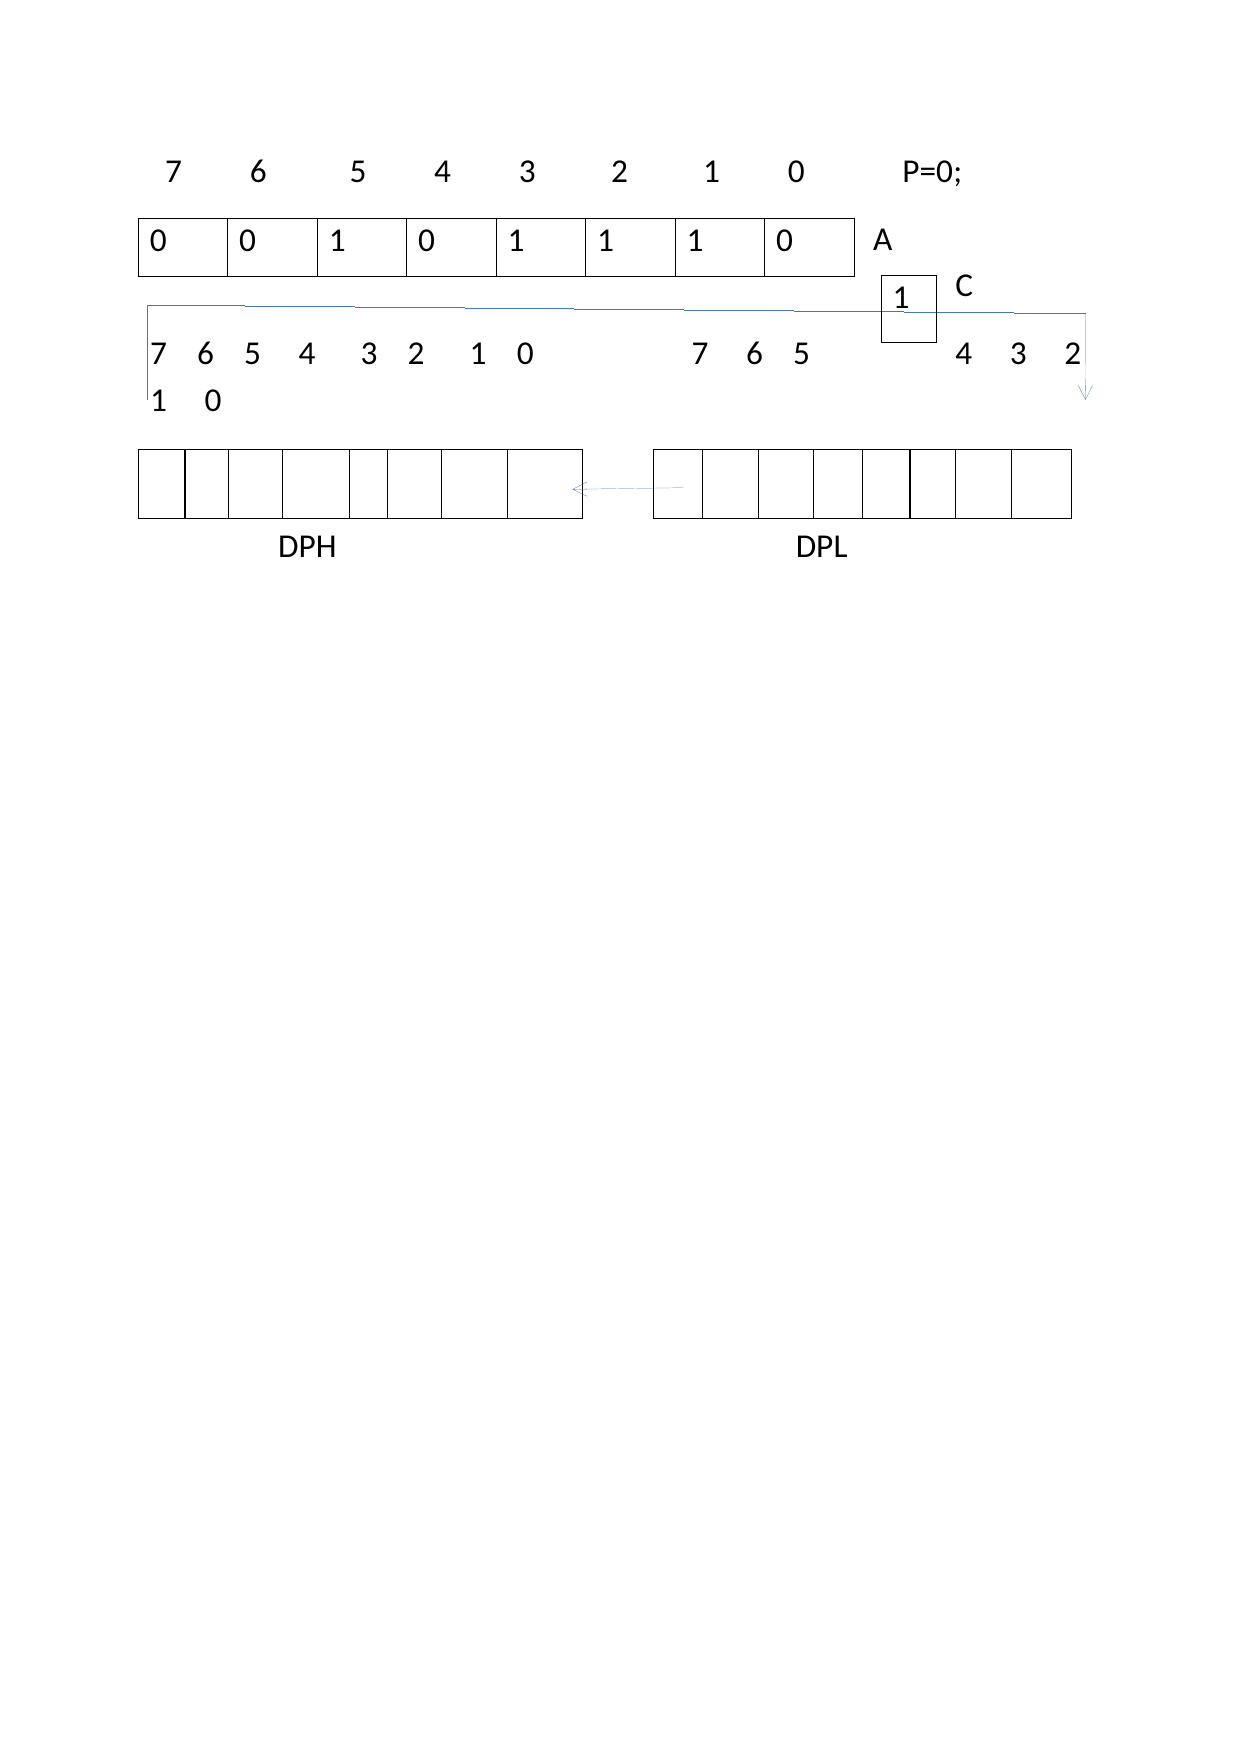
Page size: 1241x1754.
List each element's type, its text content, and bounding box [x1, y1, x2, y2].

table_header [508, 450, 582, 518]
table_header 0 [139, 219, 227, 276]
table_header [139, 450, 184, 518]
table_header [814, 450, 862, 518]
table_header [956, 450, 1011, 518]
table_header [283, 450, 349, 518]
table_header 0 [407, 219, 496, 276]
table_header [654, 450, 702, 518]
table_header [442, 450, 507, 518]
table_header [229, 450, 282, 518]
table_header [1012, 450, 1071, 518]
table_header 1 [586, 219, 675, 276]
table_header [350, 450, 387, 518]
table_header [388, 450, 441, 518]
table_header [759, 450, 813, 518]
text 7 6 5 4 3 2 1 0 P=0; [150, 150, 1090, 191]
table_header 1 [497, 219, 585, 276]
text 7 6 5 4 3 2 1 0 7 6 5 4 3 2 1 0 [150, 332, 1090, 419]
table_header [863, 450, 909, 518]
table_header [703, 450, 758, 518]
text A C [150, 218, 1090, 305]
table_header 0 [228, 219, 317, 276]
table_header [186, 450, 228, 518]
table_header 1 [882, 276, 936, 342]
text DPH DPL [150, 446, 1090, 565]
table_header 0 [765, 219, 854, 276]
table_header 1 [318, 219, 406, 276]
table_header 1 [676, 219, 764, 276]
table_header [911, 450, 955, 518]
